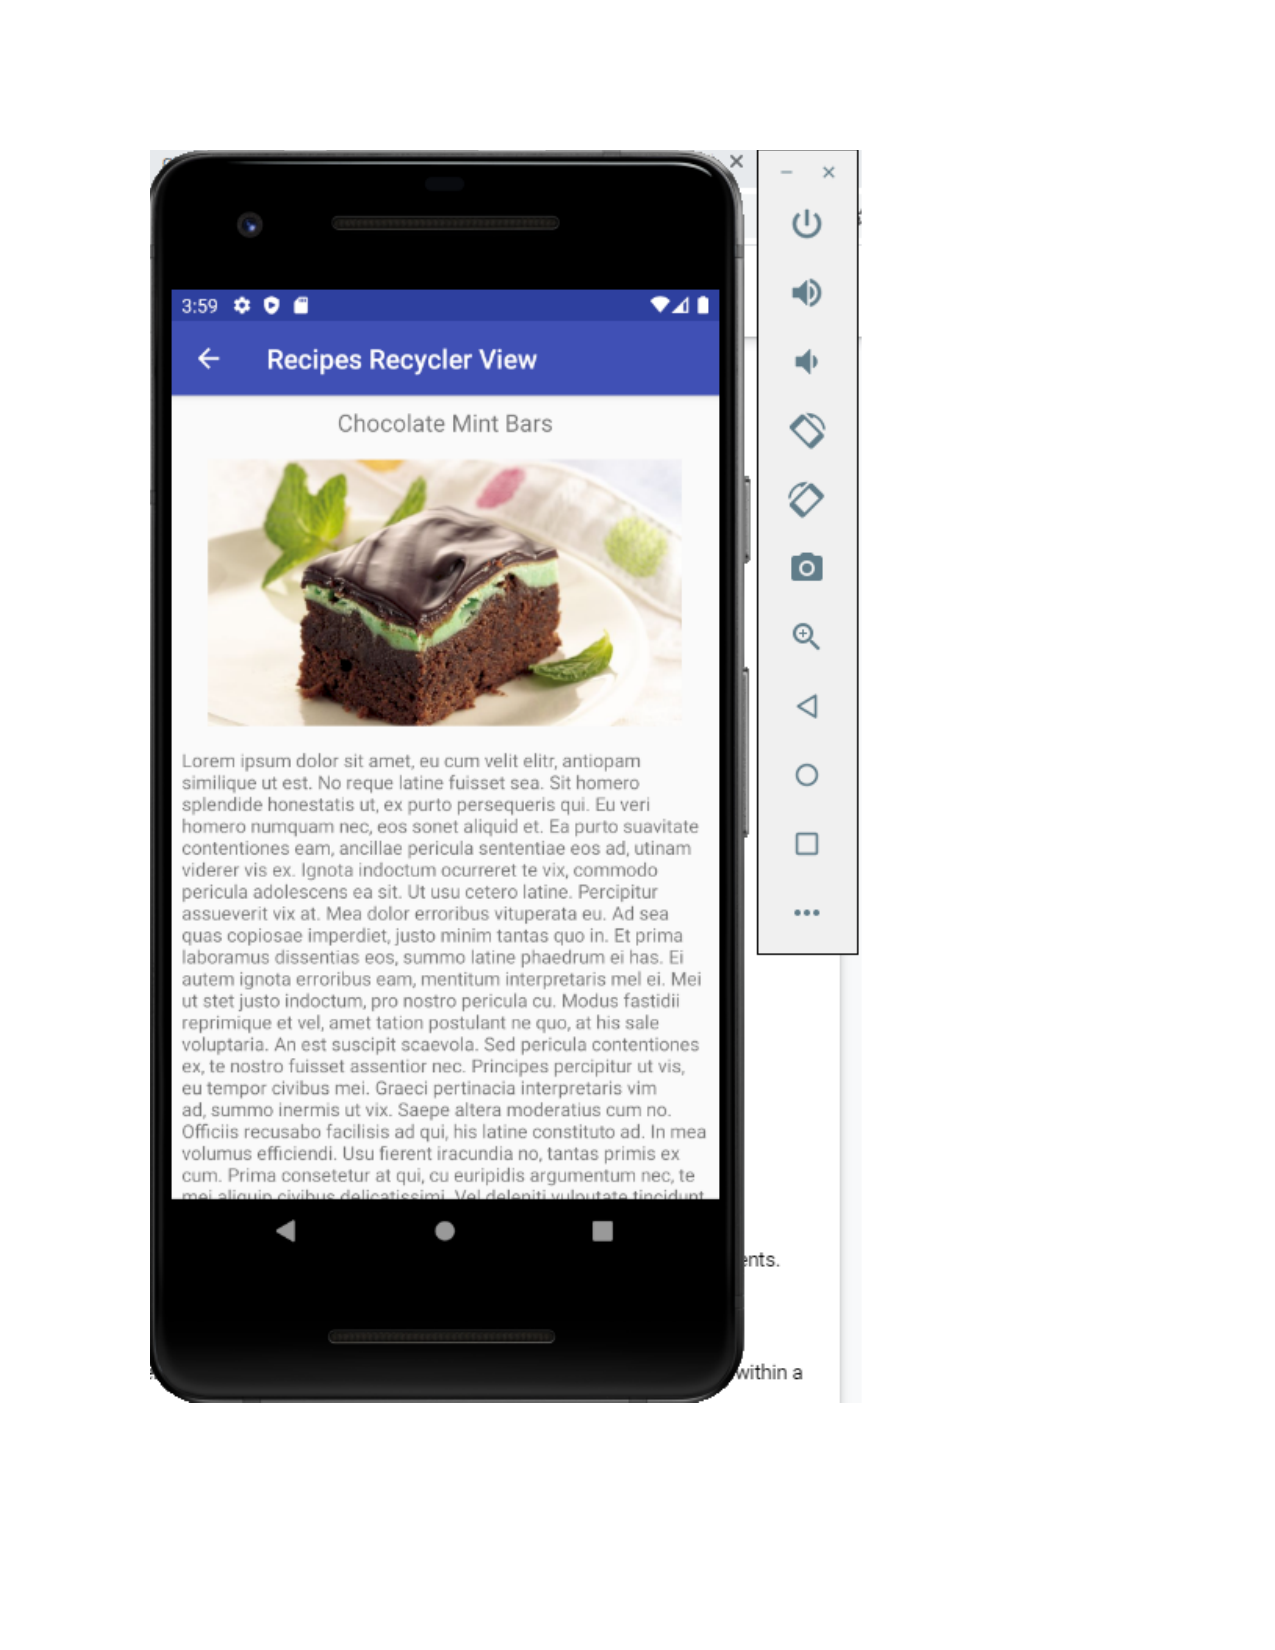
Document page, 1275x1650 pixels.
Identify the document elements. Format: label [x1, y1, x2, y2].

picture [150, 150, 862, 1403]
